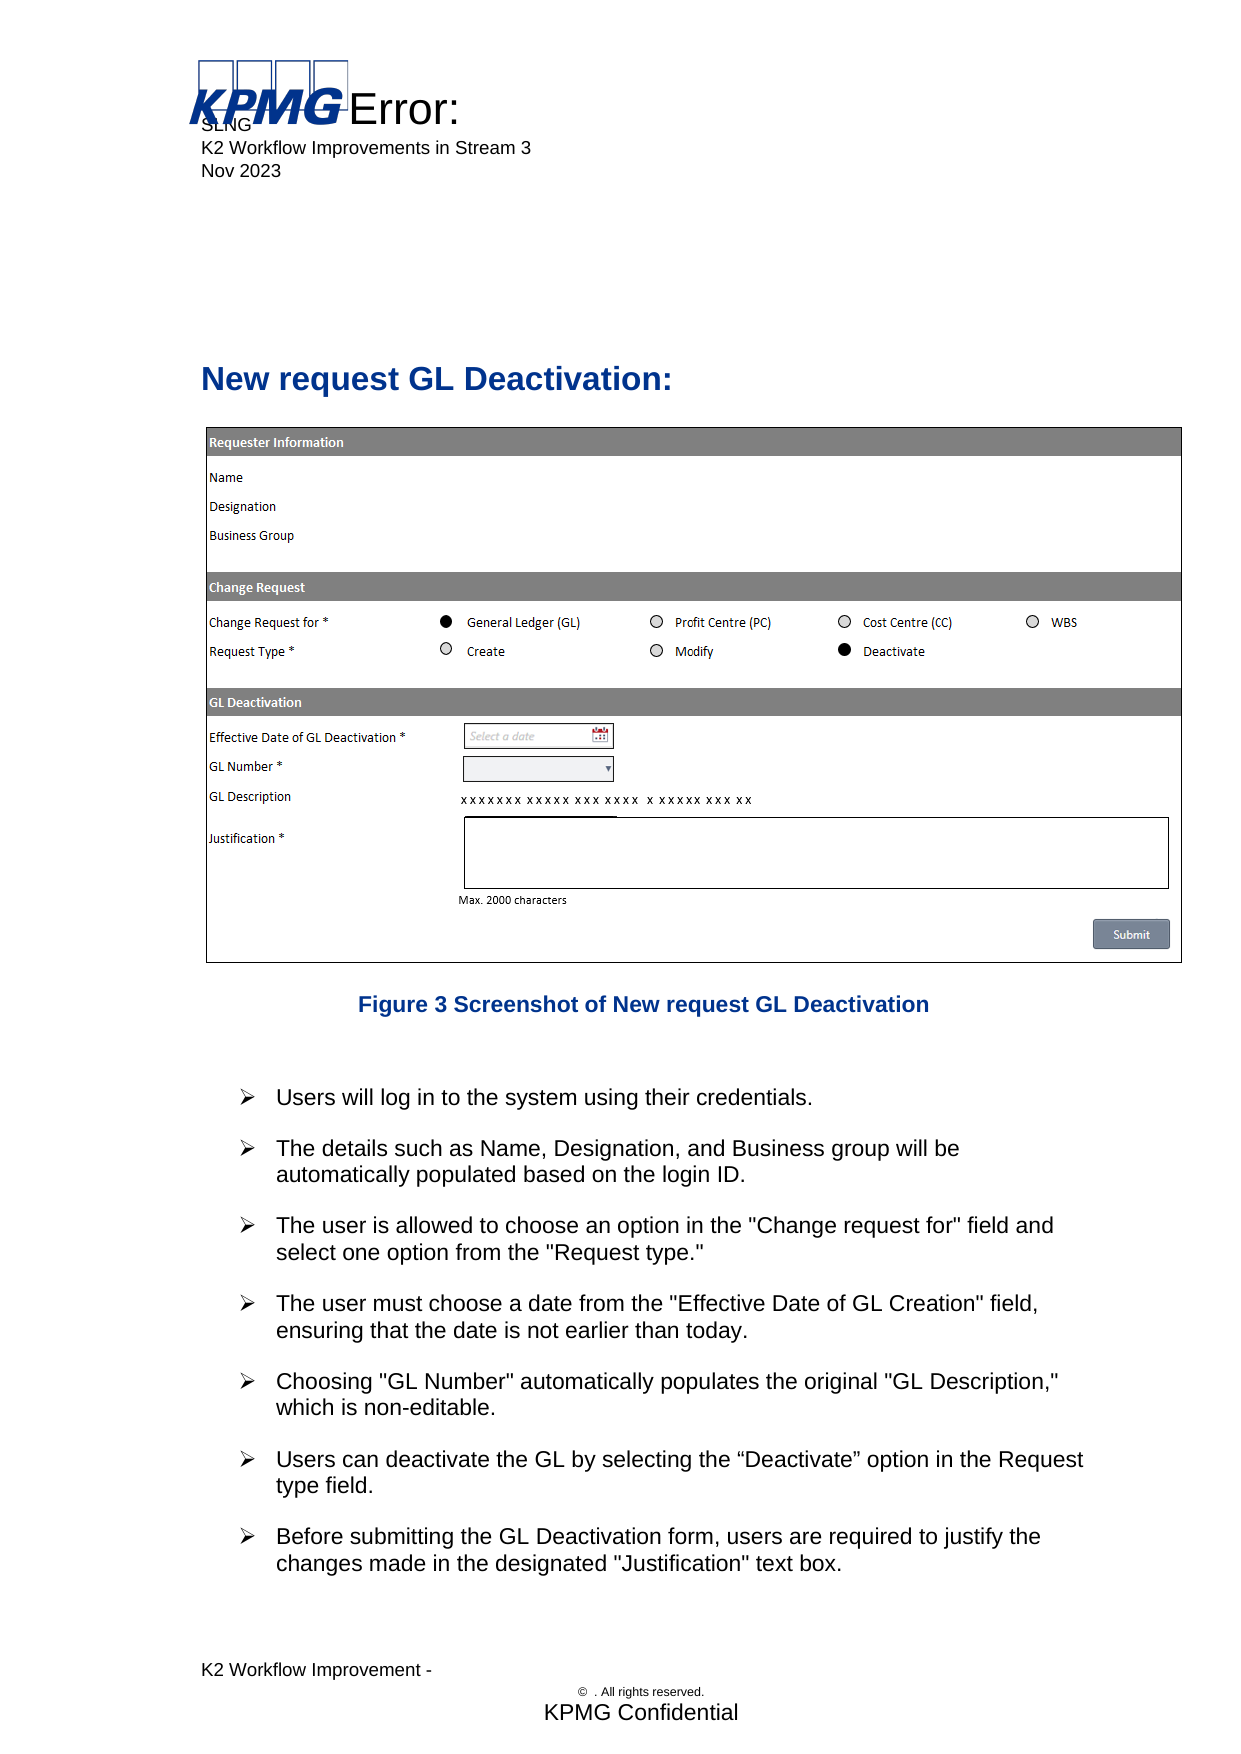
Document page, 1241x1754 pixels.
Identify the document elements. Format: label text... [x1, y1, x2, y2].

list The user is allowed to choose an option in the "Change request for" field and select one option from the "Request type." [238, 1212, 1087, 1265]
list Users can deactivate the GL by selecting the “Deactivate” option in the Request type field. [238, 1446, 1087, 1498]
list Users will log in to the system using their credentials. [238, 1083, 1087, 1110]
list Before submitting the GL Deactivation form, users are required to justify the changes made in the designated "Justification" text box. [238, 1523, 1087, 1576]
picture [200, 422, 1185, 967]
picture [189, 60, 349, 125]
list The user must choose a date from the "Effective Date of GL Creation" field, ensuring that the date is not earlier than today. [238, 1290, 1087, 1343]
text Figure 3 Screenshot of New request GL Deactivation [201, 991, 1087, 1017]
list The details such as Name, Designation, and Business group will be automatically populated based on the login ID. [238, 1135, 1087, 1187]
list Choosing "GL Number" automatically populates the original "GL Description," which is non-editable. [238, 1368, 1087, 1421]
text New request GL Deactivation: [201, 359, 1087, 397]
